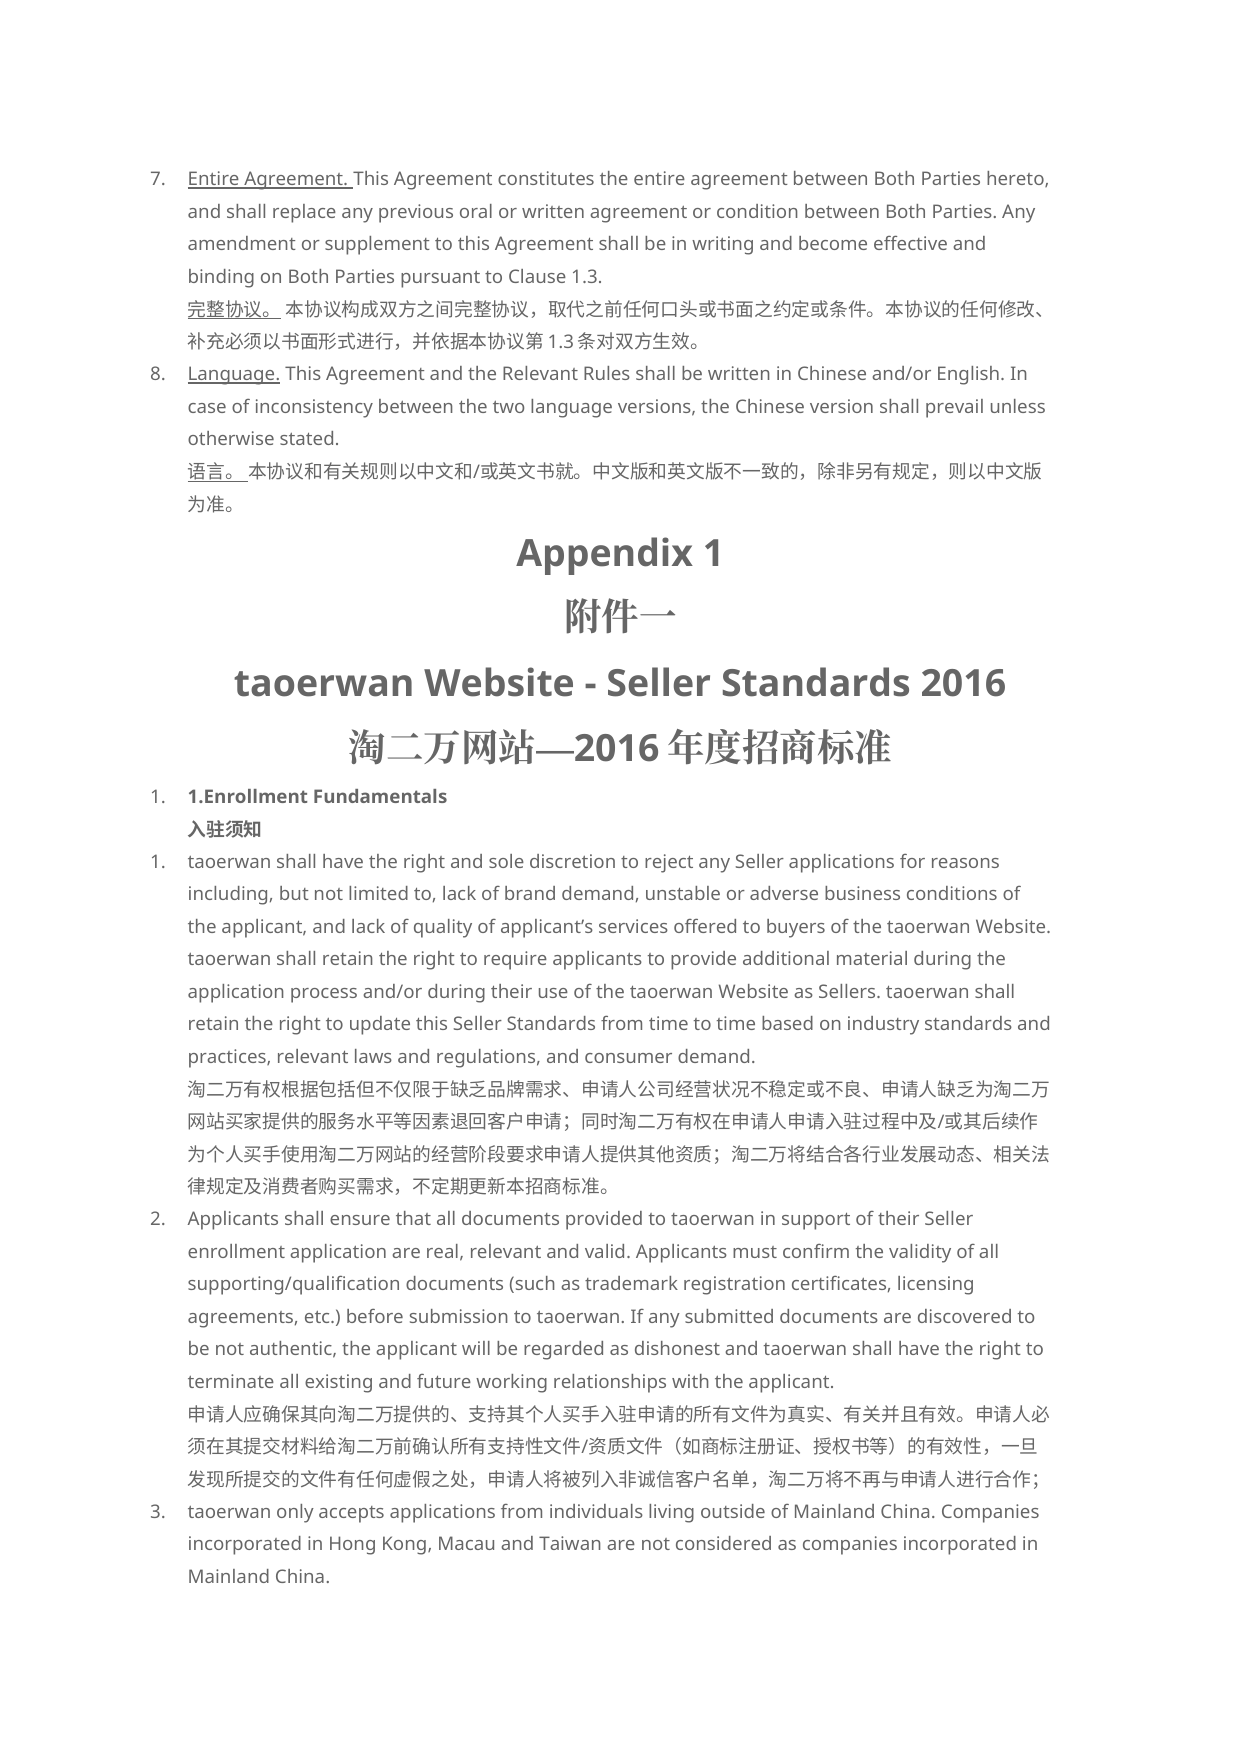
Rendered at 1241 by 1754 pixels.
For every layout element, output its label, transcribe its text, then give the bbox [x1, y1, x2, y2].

text 附件一 [187, 584, 1053, 649]
text 淘二万有权根据包括但不仅限于缺乏品牌需求、申请人公司经营状况不稳定或不良、申请人缺乏为淘二万网站买家提供的服务水平等因素退回客户申请；同时淘二万有权在申请人申请入驻过程中及/或其后续作为个人买手使用淘二万网站的经营阶段要求申请人提供其他资质；淘二万将结合各行业发展动态、相关法律规定及消费者购买需求，不定期更新本招商标准。 [187, 1072, 1053, 1202]
list Applicants shall ensure that all documents provided to taoerwan in support of their Seller enrollment application are real, relevant and valid. Applicants must confirm the validity of all supporting/qualification documents (such as trademark registration certificates, licensing agreements, etc.) before submission to taoerwan. If any submitted documents are discovered to be not authentic, the applicant will be regarded as dishonest and taoerwan shall have the right to terminate all existing and future working relationships with the applicant. [150, 1202, 1053, 1397]
list Language. This Agreement and the Relevant Rules shall be written in Chinese and/or English. In case of inconsistency between the two language versions, the Chinese version shall prevail unless otherwise stated. [150, 357, 1053, 454]
text 完整协议。 本协议构成双方之间完整协议，取代之前任何口头或书面之约定或条件。本协议的任何修改、补充必须以书面形式进行，并依据本协议第1.3条对双方生效。 [187, 292, 1053, 357]
text 申请人应确保其向淘二万提供的、支持其个人买手入驻申请的所有文件为真实、有关并且有效。申请人必须在其提交材料给淘二万前确认所有支持性文件/资质文件（如商标注册证、授权书等）的有效性，一旦发现所提交的文件有任何虚假之处，申请人将被列入非诚信客户名单，淘二万将不再与申请人进行合作； [187, 1397, 1053, 1494]
text Appendix 1 [187, 519, 1053, 584]
text 语言。 本协议和有关规则以中文和/或英文书就。中文版和英文版不一致的，除非另有规定，则以中文版为准。 [187, 454, 1053, 519]
text 淘二万网站—2016年度招商标准 [187, 714, 1053, 779]
list taoerwan only accepts applications from individuals living outside of Mainland China. Companies incorporated in Hong Kong, Macau and Taiwan are not considered as companies incorporated in Mainland China. [150, 1494, 1053, 1592]
list Entire Agreement. This Agreement constitutes the entire agreement between Both Parties hereto, and shall replace any previous oral or written agreement or condition between Both Parties. Any amendment or supplement to this Agreement shall be in writing and become effective and binding on Both Parties pursuant to Clause 1.3. [150, 162, 1053, 292]
list 1.Enrollment Fundamentals [150, 779, 1053, 812]
list taoerwan shall have the right and sole discretion to reject any Seller applications for reasons including, but not limited to, lack of brand demand, unstable or adverse business conditions of the applicant, and lack of quality of applicant’s services offered to buyers of the taoerwan Website. taoerwan shall retain the right to require applicants to provide additional material during the application process and/or during their use of the taoerwan Website as Sellers. taoerwan shall retain the right to update this Seller Standards from time to time based on industry standards and practices, relevant laws and regulations, and consumer demand. [150, 844, 1053, 1072]
text 入驻须知 [187, 812, 1053, 844]
text taoerwan Website - Seller Standards 2016 [187, 649, 1053, 714]
